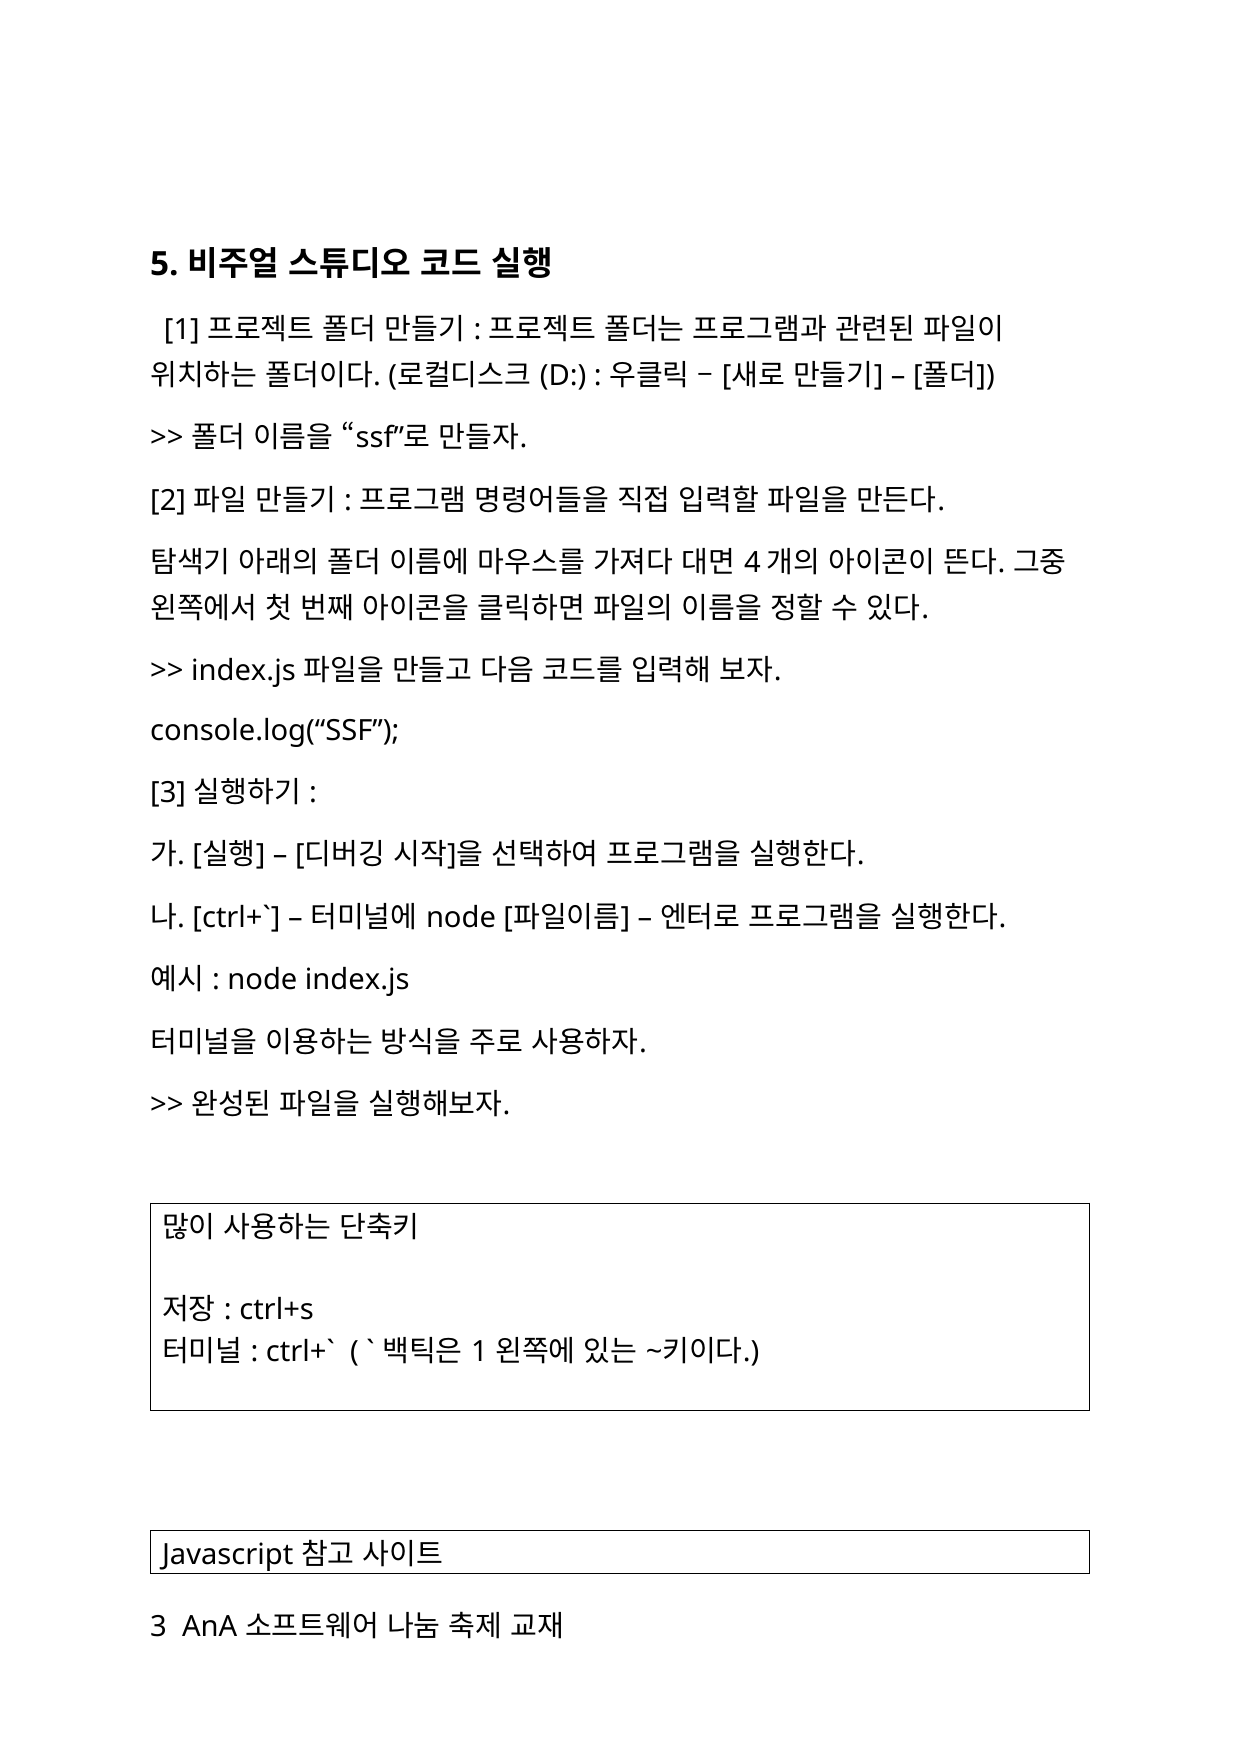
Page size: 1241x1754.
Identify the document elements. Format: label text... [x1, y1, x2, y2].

text [3] 실행하기 : [150, 768, 1090, 811]
table_header 많이 사용하는 단축키 저장 : ctrl+s 터미널 : ctrl+` ( ` 백틱은 1 왼쪽에 있는 ~키이다.) [151, 1204, 1089, 1410]
text 가. [실행] – [디버깅 시작]을 선택하여 프로그램을 실행한다. [150, 831, 1090, 873]
text 터미널을 이용하는 방식을 주로 사용하자. [150, 1018, 1090, 1061]
text [2] 파일 만들기 : 프로그램 명령어들을 직접 입력할 파일을 만든다. [150, 476, 1090, 518]
text console.log(“SSF”); [150, 709, 1090, 749]
text 나. [ctrl+`] – 터미널에 node [파일이름] – 엔터로 프로그램을 실행한다. [150, 893, 1090, 936]
text >> index.js 파일을 만들고 다음 코드를 입력해 보자. [150, 647, 1090, 689]
text >> 폴더 이름을 “ssf”로 만들자. [150, 414, 1090, 456]
text 탐색기 아래의 폴더 이름에 마우스를 가져다 대면 4개의 아이콘이 뜬다. 그중 왼쪽에서 첫 번째 아이콘을 클릭하면 파일의 이름을 정할 수 있다. [150, 538, 1090, 627]
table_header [151, 1531, 1089, 1573]
text 5. 비주얼 스튜디오 코드 실행 [150, 237, 1090, 285]
text 예시 : node index.js [150, 956, 1090, 998]
text [1] 프로젝트 폴더 만들기 : 프로젝트 폴더는 프로그램과 관련된 파일이 위치하는 폴더이다. (로컬디스크 (D:) : 우클릭 – [새로 만들기] – [폴더]) [150, 306, 1090, 394]
text >> 완성된 파일을 실행해보자. [150, 1081, 1090, 1123]
